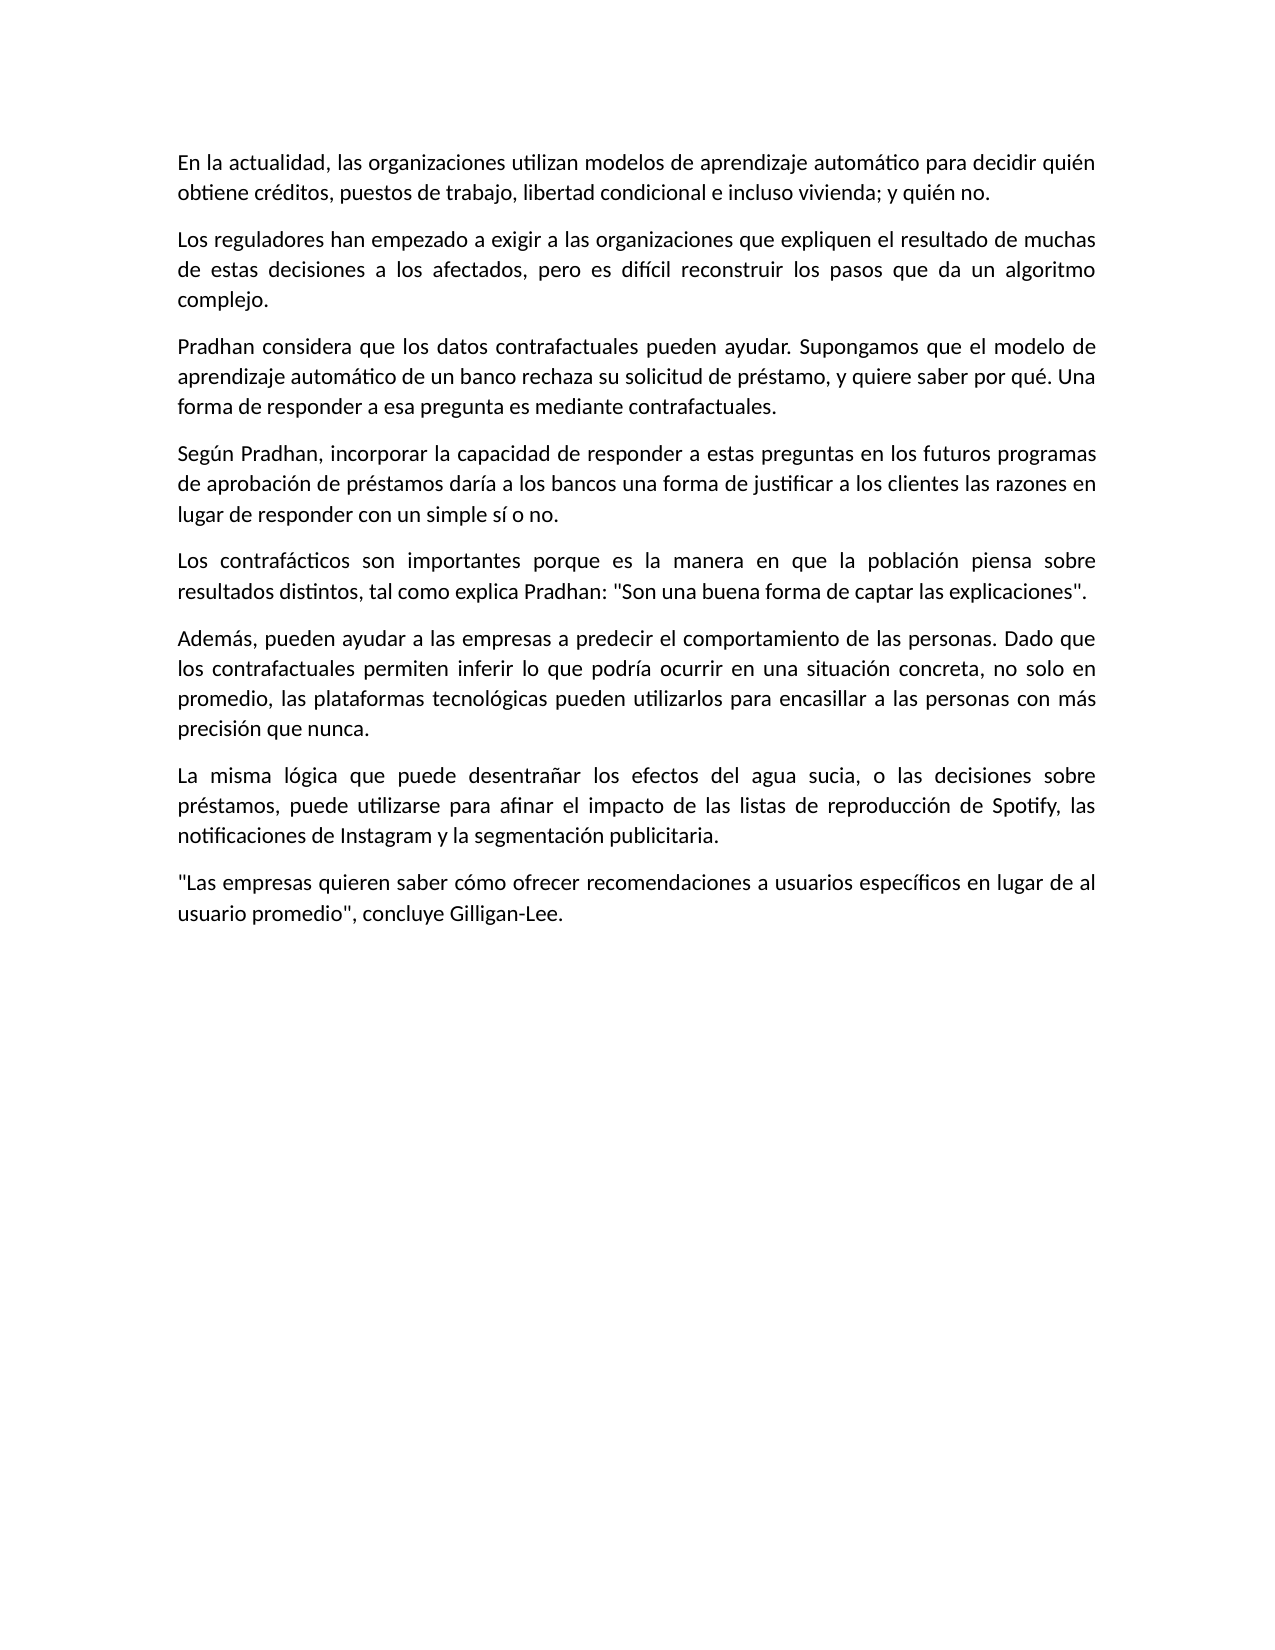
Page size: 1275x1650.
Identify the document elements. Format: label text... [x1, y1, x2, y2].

text Pradhan considera que los datos contrafactuales pueden ayudar. Supongamos que el modelo de aprendizaje automático de un banco rechaza su solicitud de préstamo, y quiere saber por qué. Una forma de responder a esa pregunta es mediante contrafactuales. [177, 332, 1098, 420]
text Los reguladores han empezado a exigir a las organizaciones que expliquen el resultado de muchas de estas decisiones a los afectados, pero es difícil reconstruir los pasos que da un algoritmo complejo. [177, 225, 1098, 313]
text "Las empresas quieren saber cómo ofrecer recomendaciones a usuarios específicos en lugar de al usuario promedio", concluye Gilligan-Lee. [177, 868, 1098, 927]
text Según Pradhan, incorporar la capacidad de responder a estas preguntas en los futuros programas de aprobación de préstamos daría a los bancos una forma de justificar a los clientes las razones en lugar de responder con un simple sí o no. [177, 439, 1098, 528]
text Además, pueden ayudar a las empresas a predecir el comportamiento de las personas. Dado que los contrafactuales permiten inferir lo que podría ocurrir en una situación concreta, no solo en promedio, las plataformas tecnológicas pueden utilizarlos para encasillar a las personas con más precisión que nunca. [177, 624, 1098, 742]
text Los contrafácticos son importantes porque es la manera en que la población piensa sobre resultados distintos, tal como explica Pradhan: "Son una buena forma de captar las explicaciones". [177, 547, 1098, 605]
text En la actualidad, las organizaciones utilizan modelos de aprendizaje automático para decidir quién obtiene créditos, puestos de trabajo, libertad condicional e incluso vivienda; y quién no. [177, 148, 1098, 206]
text La misma lógica que puede desentrañar los efectos del agua sucia, o las decisiones sobre préstamos, puede utilizarse para afinar el impacto de las listas de reproducción de Spotify, las notificaciones de Instagram y la segmentación publicitaria. [177, 761, 1098, 849]
